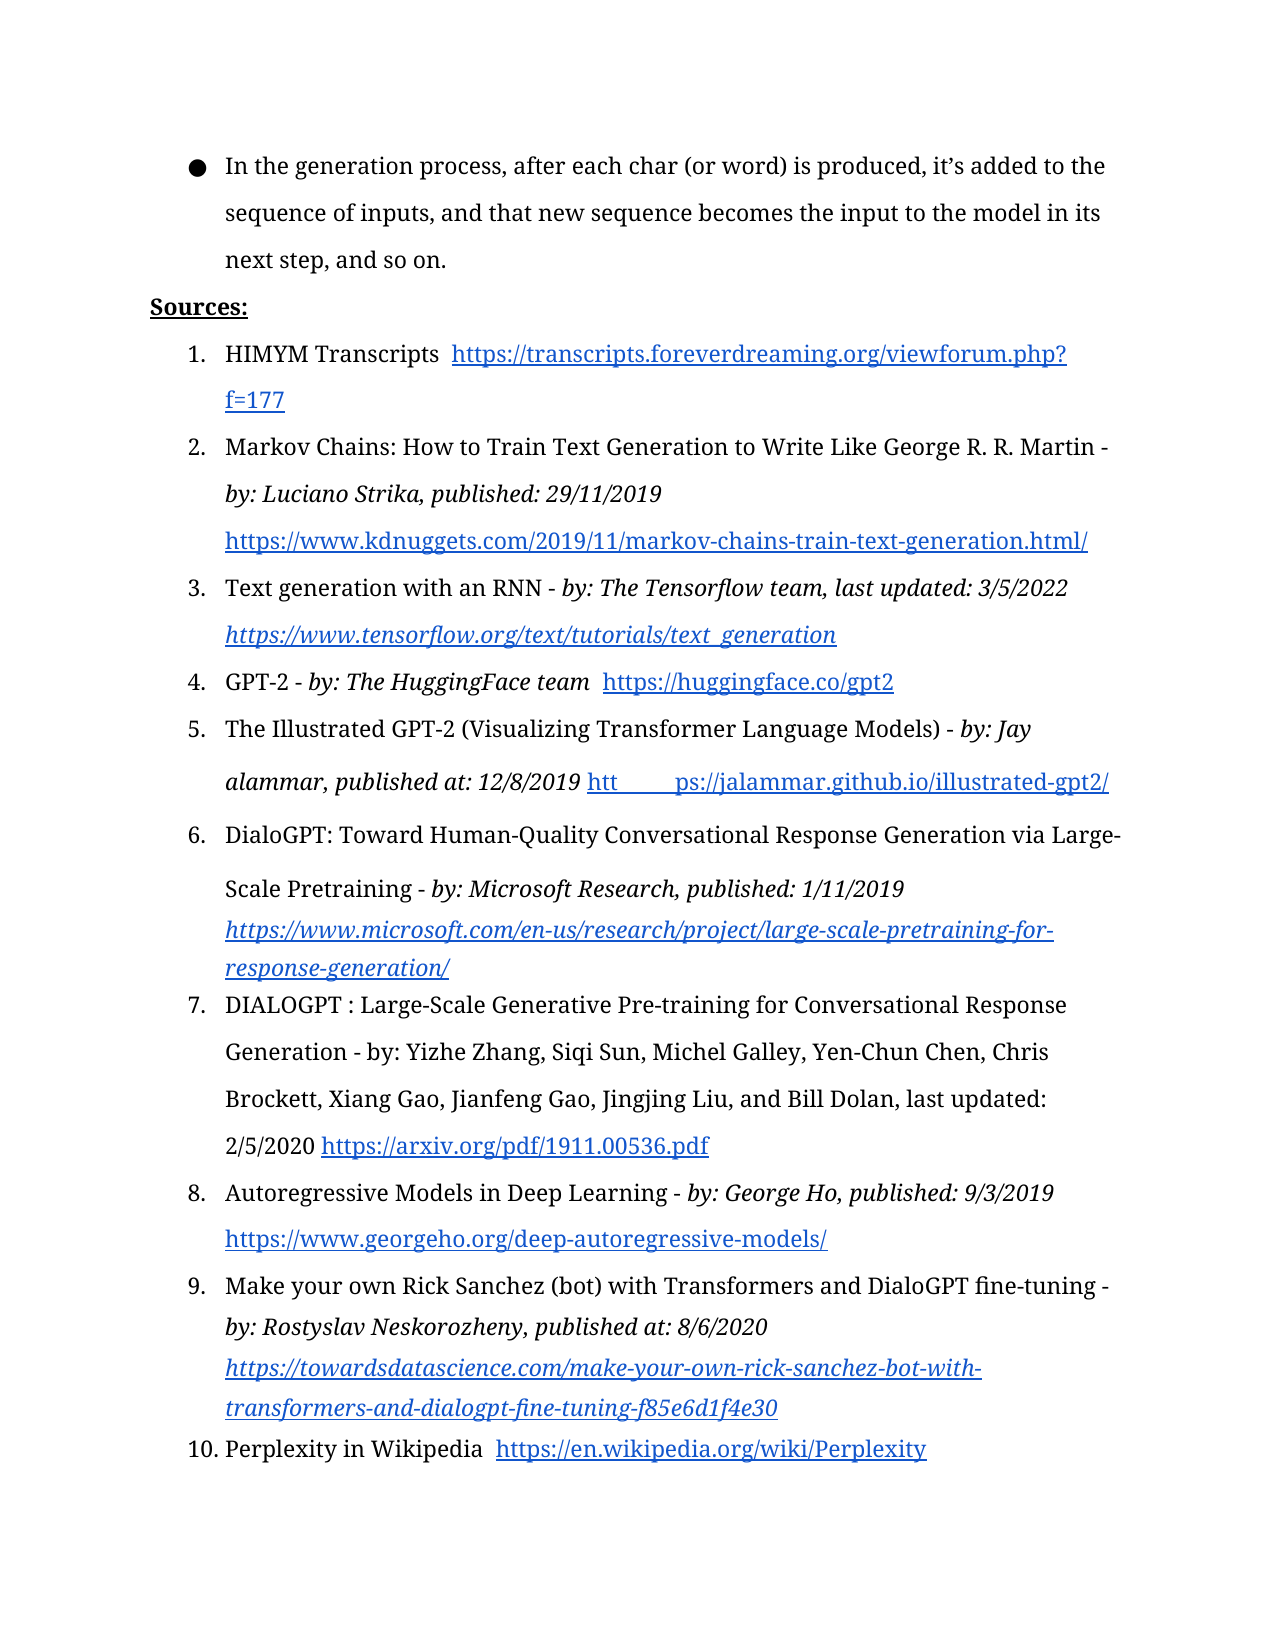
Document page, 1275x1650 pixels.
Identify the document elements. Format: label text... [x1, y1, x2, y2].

list GPT-2 - by: The HuggingFace team https://huggingface.co/gpt2 [187, 666, 1125, 697]
text https://www.tensorflow.org/text/tutorials/text_generation [225, 619, 1125, 650]
subtitle Make your own Rick Sanchez (bot) with Transformers and DialoGPT fine-tuning - by: Rostyslav Neskorozheny, published at: 8/6/2020 https://towardsdatascience.com/make-your-own-rick-sanchez-bot-with-transformers-and-dialogpt-fine-tuning-f85e6d1f4e30 [187, 1270, 1125, 1423]
list Text generation with an RNN - by: The Tensorflow team, last updated: 3/5/2022 [187, 572, 1125, 603]
subtitle The Illustrated GPT-2 (Visualizing Transformer Language Models) - by: Jay alammar, published at: 12/8/2019 htt ps://jalammar.github.io/illustrated-gpt2/ [187, 712, 1125, 797]
list DIALOGPT : Large-Scale Generative Pre-training for Conversational Response Generation - by: Yizhe Zhang, Siqi Sun, Michel Galley, Yen-Chun Chen, Chris Brockett, Xiang Gao, Jianfeng Gao, Jingjing Liu, and Bill Dolan, last updated: 2/5/2020 https://arxiv.org/pdf/1911.00536.pdf [187, 989, 1125, 1161]
list Perplexity in Wikipedia https://en.wikipedia.org/wiki/Perplexity [187, 1433, 1125, 1464]
list HIMYM Transcripts https://transcripts.foreverdreaming.org/viewforum.php?f=177 [187, 337, 1125, 416]
text Sources: [150, 291, 1125, 322]
list Markov Chains: How to Train Text Generation to Write Like George R. R. Martin - by: Luciano Strika, published: 29/11/2019 [187, 431, 1125, 509]
text https://www.kdnuggets.com/2019/11/markov-chains-train-text-generation.html/ [225, 525, 1125, 556]
subtitle DialoGPT: Toward Human-Quality Conversational Response Generation via Large-Scale Pretraining - by: Microsoft Research, published: 1/11/2019 https://www.microsoft.com/en-us/research/project/large-scale-pretraining-for-response-generation/ [187, 819, 1125, 983]
list In the generation process, after each char (or word) is produced, it’s added to the sequence of inputs, and that new sequence becomes the input to the model in its next step, and so on. [187, 150, 1125, 275]
list Autoregressive Models in Deep Learning - by: George Ho, published: 9/3/2019 https://www.georgeho.org/deep-autoregressive-models/ [187, 1177, 1125, 1255]
